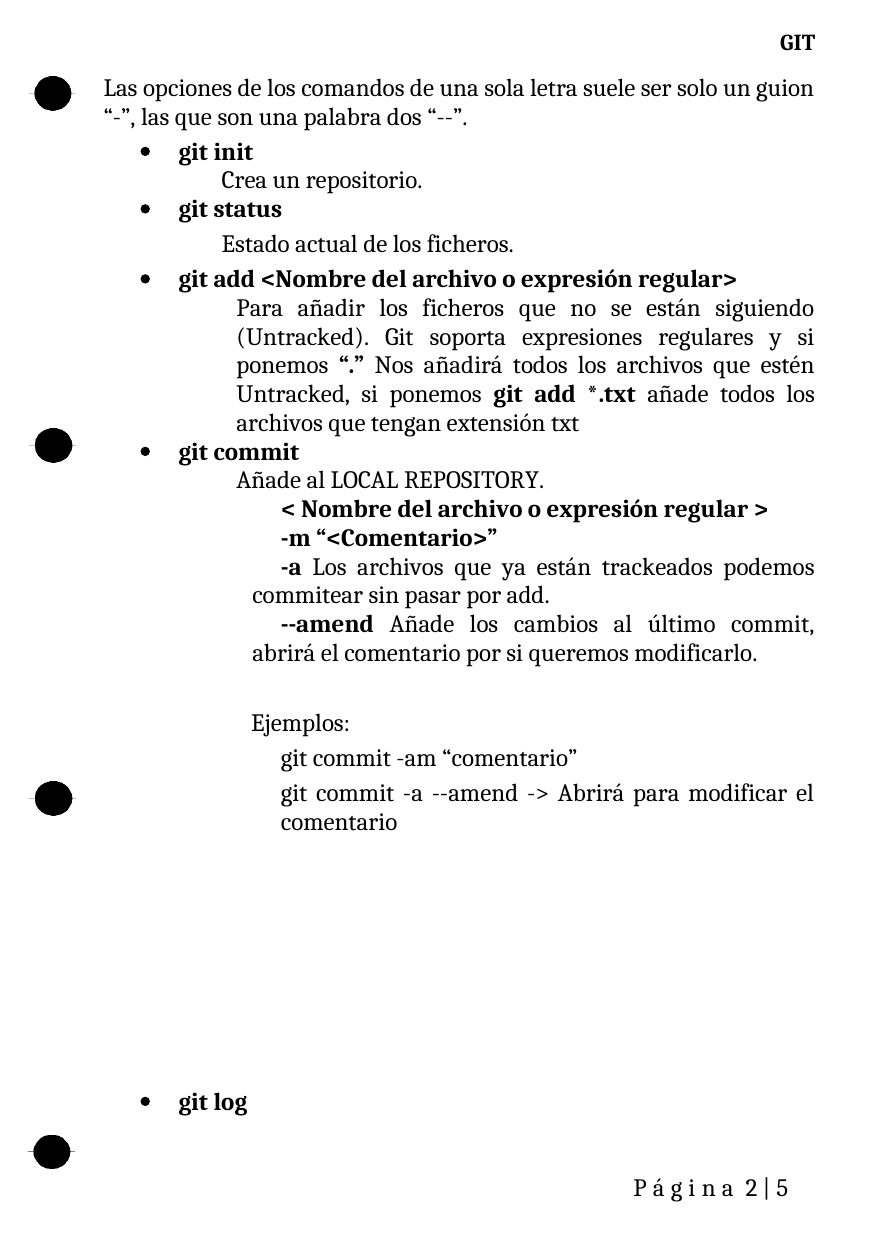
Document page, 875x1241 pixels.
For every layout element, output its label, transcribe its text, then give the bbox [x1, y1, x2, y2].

list -m “<Comentario>” [252, 524, 815, 553]
picture [27, 1127, 75, 1175]
picture [28, 68, 76, 117]
list Crea un repositorio. [178, 166, 815, 195]
list git log [141, 1088, 815, 1116]
list git init [141, 138, 815, 166]
list Para añadir los ficheros que no se están siguiendo (Untracked). Git soporta expresiones regulares y si ponemos “.” Nos añadirá todos los archivos que estén Untracked, si ponemos git add *.txt añade todos los archivos que tengan extensión txt [236, 294, 815, 438]
list Añade al LOCAL REPOSITORY. [236, 466, 815, 495]
picture [28, 773, 77, 822]
list git commit [141, 438, 815, 466]
list --amend Añade los cambios al último commit, abrirá el comentario por si queremos modificarlo. [252, 610, 815, 668]
list < Nombre del archivo o expresión regular > [252, 495, 815, 524]
list -a Los archivos que ya están trackeados podemos commitear sin pasar por add. [252, 553, 815, 610]
text Ejemplos: [103, 709, 815, 738]
picture [28, 420, 77, 469]
list git status [141, 195, 815, 224]
text git commit -a --amend -> Abrirá para modificar el comentario [281, 779, 815, 836]
text Las opciones de los comandos de una sola letra suele ser solo un guion “-”, las que son una palabra dos “--”. [103, 74, 815, 131]
text Estado actual de los ficheros. [178, 230, 815, 259]
list git add <Nombre del archivo o expresión regular> [141, 265, 815, 294]
text git commit -am “comentario” [281, 744, 815, 773]
